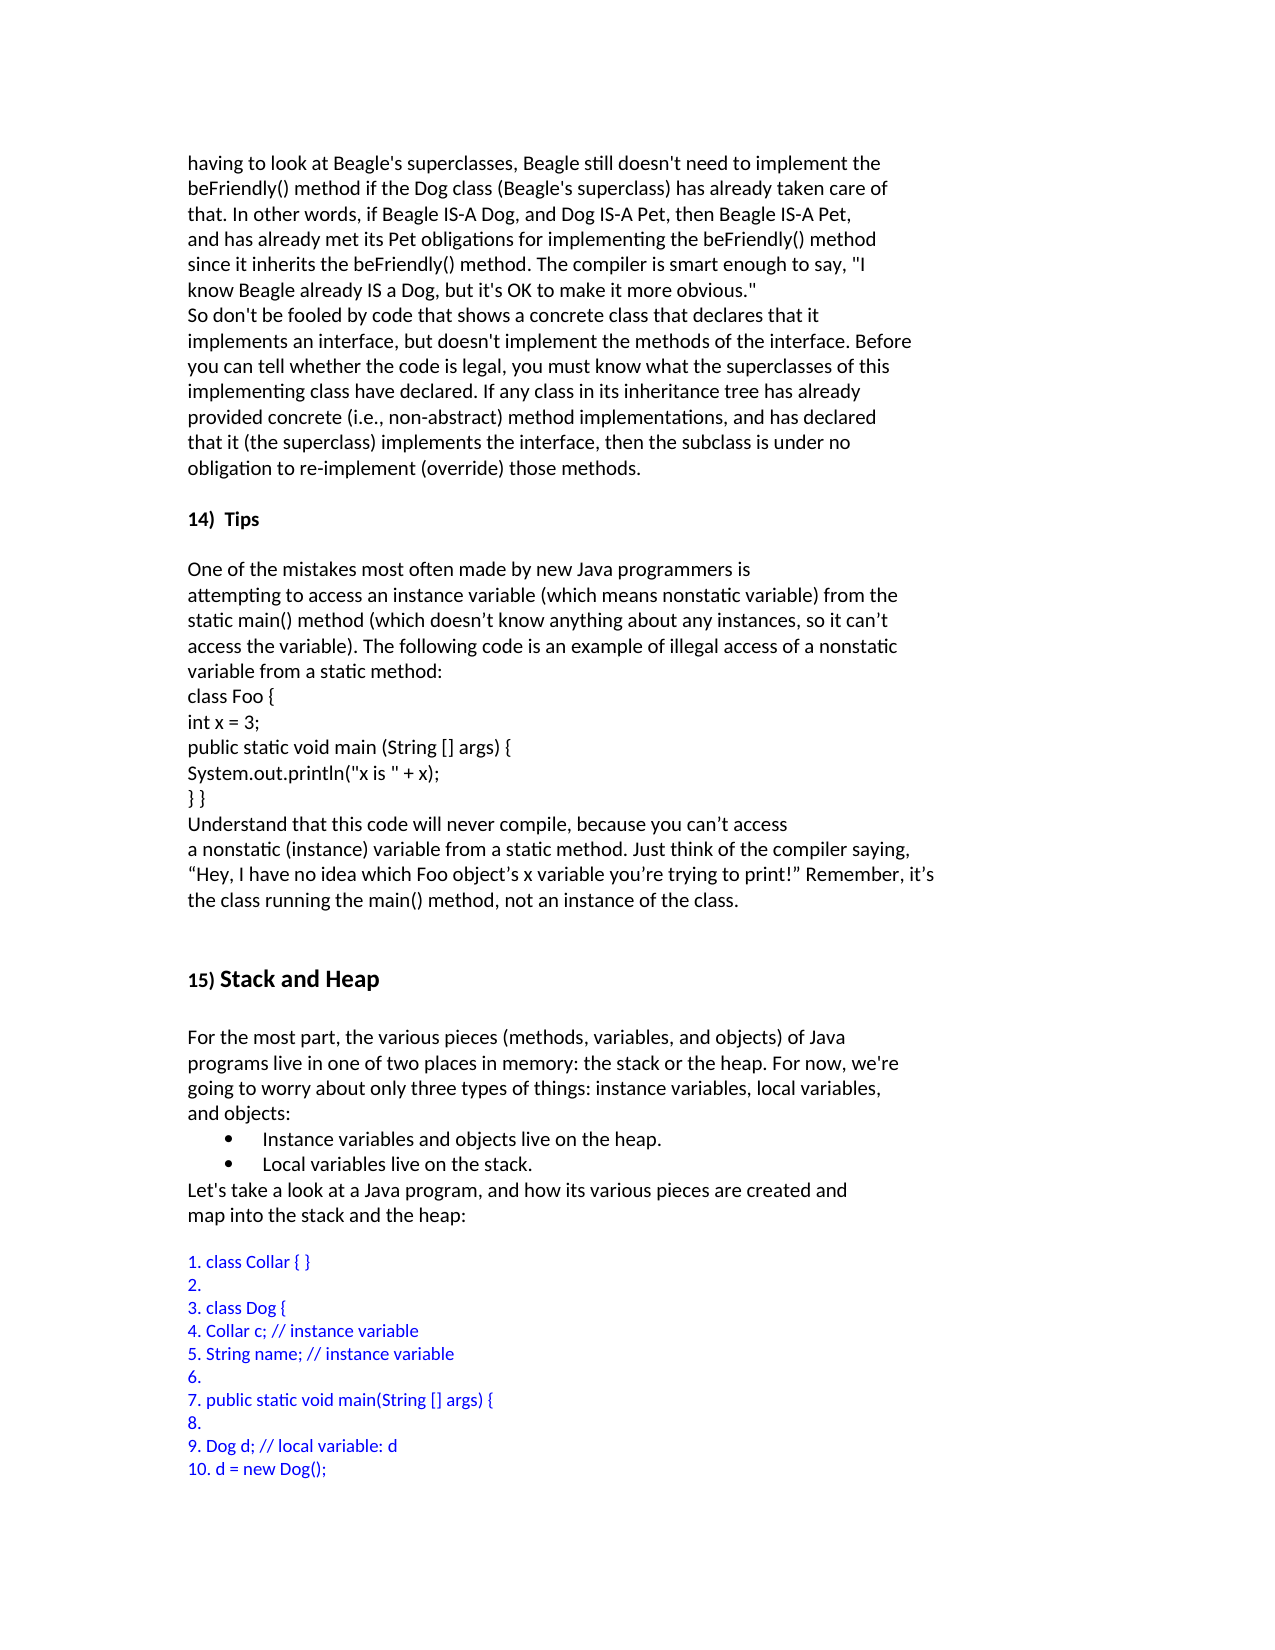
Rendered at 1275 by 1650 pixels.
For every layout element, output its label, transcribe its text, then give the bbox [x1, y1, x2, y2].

text that. In other words, if Beagle IS-A Dog, and Dog IS-A Pet, then Beagle IS-A Pet, [187, 201, 1087, 226]
text beFriendly() method if the Dog class (Beagle's superclass) has already taken care of [187, 175, 1087, 201]
text implements an interface, but doesn't implement the methods of the interface. Before [187, 328, 1087, 353]
text 4. Collar c; // instance variable [187, 1319, 1087, 1342]
text 9. Dog d; // local variable: d [187, 1434, 1087, 1457]
text programs live in one of two places in memory: the stack or the heap. For now, we're [187, 1050, 1087, 1075]
text 8. [187, 1411, 1087, 1434]
text 7. public static void main(String [] args) { [187, 1388, 1087, 1411]
text } } [187, 785, 1087, 811]
text 3. class Dog { [187, 1296, 1087, 1319]
list Local variables live on the stack. [225, 1151, 1087, 1177]
text static main() method (which doesn’t know anything about any instances, so it can’t [187, 607, 1087, 633]
text So don't be fooled by code that shows a concrete class that declares that it [187, 302, 1087, 328]
text implementing class have declared. If any class in its inheritance tree has already [187, 379, 1087, 404]
text access the variable). The following code is an example of illegal access of a nonstatic [187, 633, 1087, 658]
text since it inherits the beFriendly() method. The compiler is smart enough to say, "I [187, 252, 1087, 277]
text public static void main (String [] args) { [187, 734, 1087, 760]
text 6. [187, 1365, 1087, 1388]
text System.out.println("x is " + x); [187, 760, 1087, 785]
text a nonstatic (instance) variable from a static method. Just think of the compiler saying, [187, 836, 1087, 862]
text that it (the superclass) implements the interface, then the subclass is under no [187, 429, 1087, 455]
text having to look at Beagle's superclasses, Beagle still doesn't need to implement the [187, 150, 1087, 175]
text you can tell whether the code is legal, you must know what the superclasses of this [187, 353, 1087, 379]
text going to worry about only three types of things: instance variables, local variables, [187, 1075, 1087, 1101]
text 1. class Collar { } [187, 1251, 1087, 1273]
text the class running the main() method, not an instance of the class. [187, 887, 1087, 912]
text 10. d = new Dog(); [187, 1457, 1087, 1480]
text 15) Stack and Heap [187, 963, 1087, 994]
text “Hey, I have no idea which Foo object’s x variable you’re trying to print!” Remember, it’s [187, 862, 1087, 887]
text and has already met its Pet obligations for implementing the beFriendly() method [187, 226, 1087, 252]
text One of the mistakes most often made by new Java programmers is [187, 557, 1087, 582]
text Understand that this code will never compile, because you can’t access [187, 811, 1087, 836]
text attempting to access an instance variable (which means nonstatic variable) from the [187, 582, 1087, 607]
text map into the stack and the heap: [187, 1202, 1087, 1228]
text class Foo { [187, 684, 1087, 709]
text 5. String name; // instance variable [187, 1342, 1087, 1365]
text 2. [187, 1273, 1087, 1296]
text and objects: [187, 1101, 1087, 1126]
text obligation to re-implement (override) those methods. [187, 455, 1087, 480]
text provided concrete (i.e., non-abstract) method implementations, and has declared [187, 404, 1087, 429]
text int x = 3; [187, 709, 1087, 734]
text variable from a static method: [187, 658, 1087, 684]
text For the most part, the various pieces (methods, variables, and objects) of Java [187, 1024, 1087, 1050]
text Let's take a look at a Java program, and how its various pieces are created and [187, 1177, 1087, 1202]
list Instance variables and objects live on the heap. [225, 1126, 1087, 1151]
text know Beagle already IS a Dog, but it's OK to make it more obvious." [187, 277, 1087, 302]
text 14) Tips [187, 506, 1087, 531]
